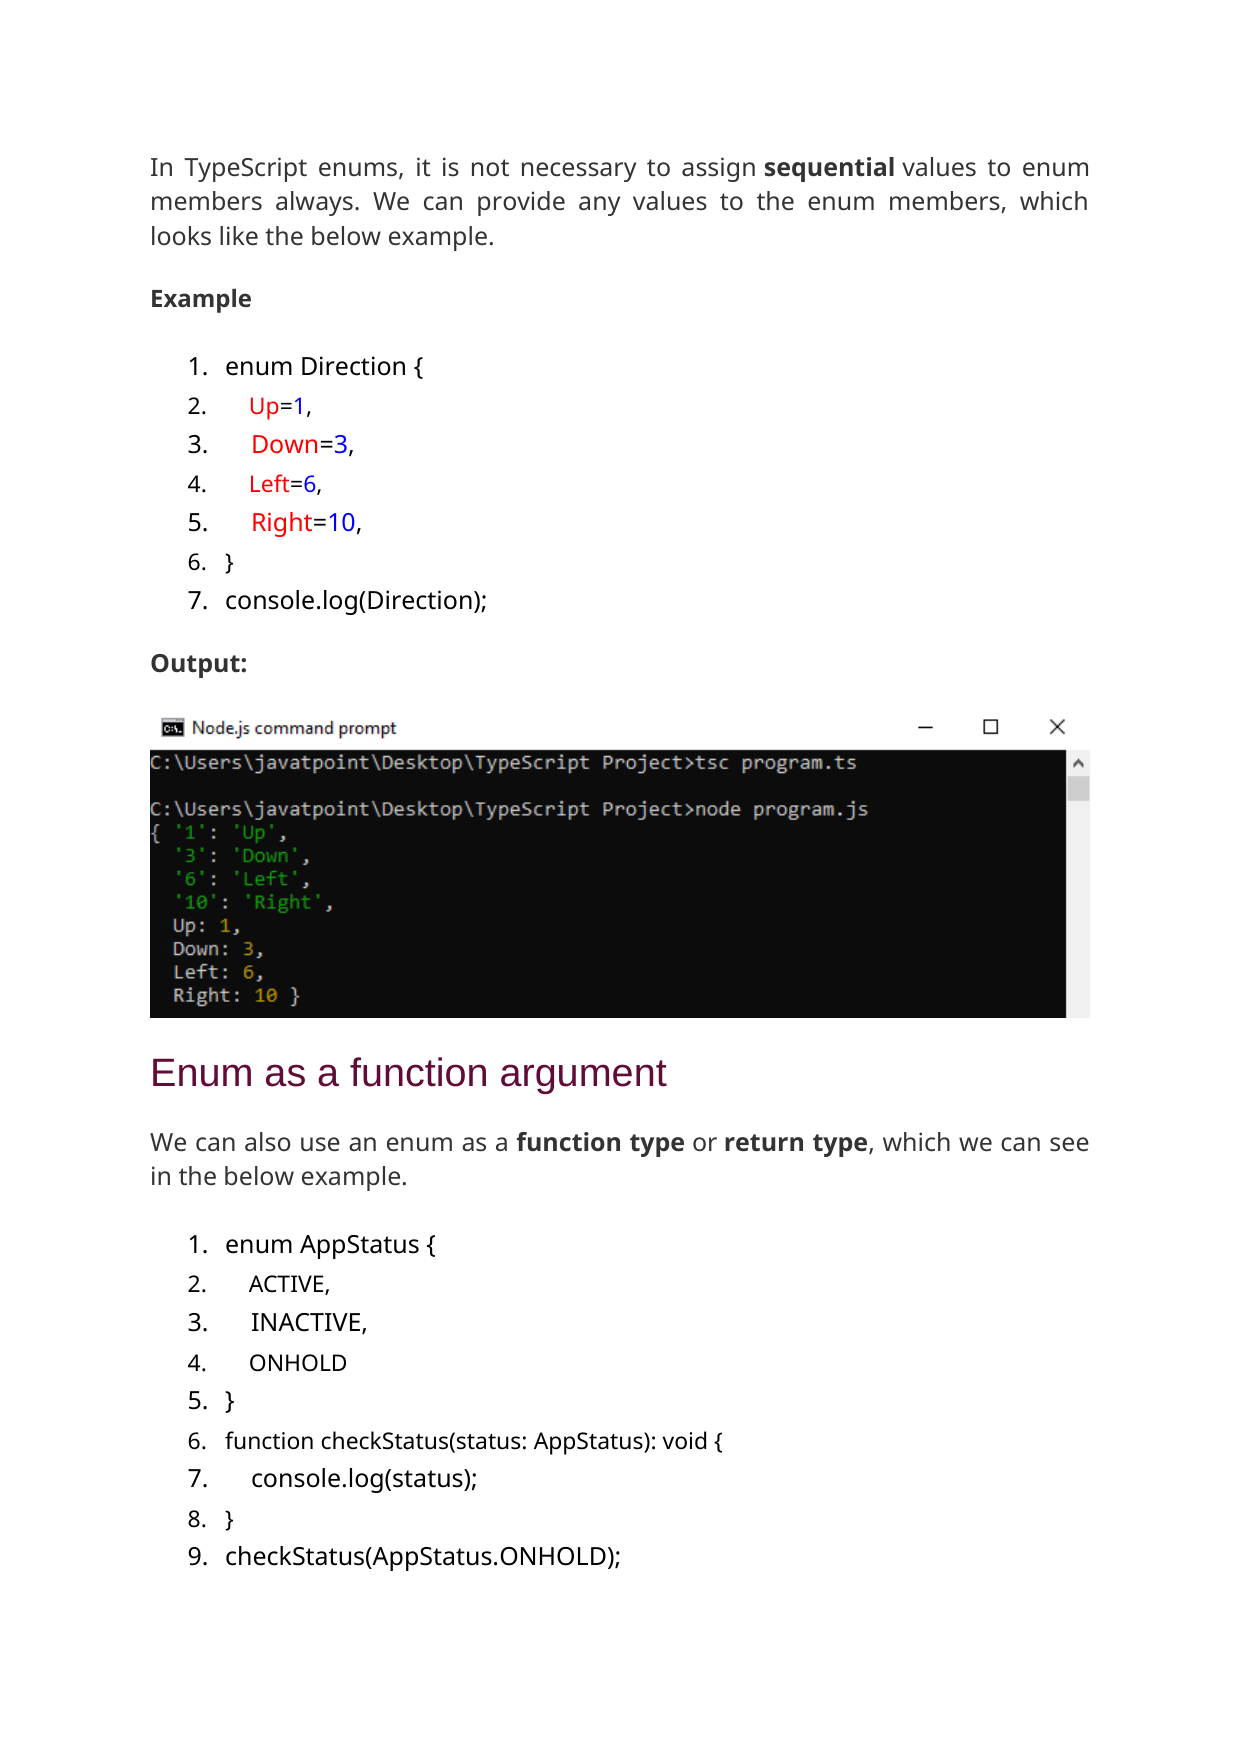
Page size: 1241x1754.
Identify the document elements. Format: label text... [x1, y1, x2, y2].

list function checkStatus(status: AppStatus): void { [187, 1417, 1090, 1456]
text In TypeScript enums, it is not necessary to assign sequential values to enum members always. We can provide any values to the enum members, which looks like the below example. [150, 150, 1090, 252]
picture [150, 708, 1091, 1018]
subtitle Enum as a function argument [150, 1049, 1090, 1095]
list Right=10, [187, 499, 1090, 538]
text Output: [150, 646, 1090, 680]
list ACTIVE, [187, 1261, 1090, 1299]
list Down=3, [187, 421, 1090, 460]
list enum Direction { [187, 343, 1090, 382]
text Example [150, 281, 1090, 314]
list enum AppStatus { [187, 1221, 1090, 1261]
list } [187, 1378, 1090, 1417]
text We can also use an enum as a function type or return type, which we can see in the below example. [150, 1124, 1090, 1192]
list ONHOLD [187, 1339, 1090, 1378]
list console.log(status); [187, 1456, 1090, 1495]
list Left=6, [187, 460, 1090, 499]
list } [187, 538, 1090, 577]
list checkStatus(AppStatus.ONHOLD); [187, 1534, 1090, 1573]
list console.log(Direction); [187, 577, 1090, 617]
list INACTIVE, [187, 1299, 1090, 1339]
list Up=1, [187, 382, 1090, 421]
list } [187, 1495, 1090, 1534]
